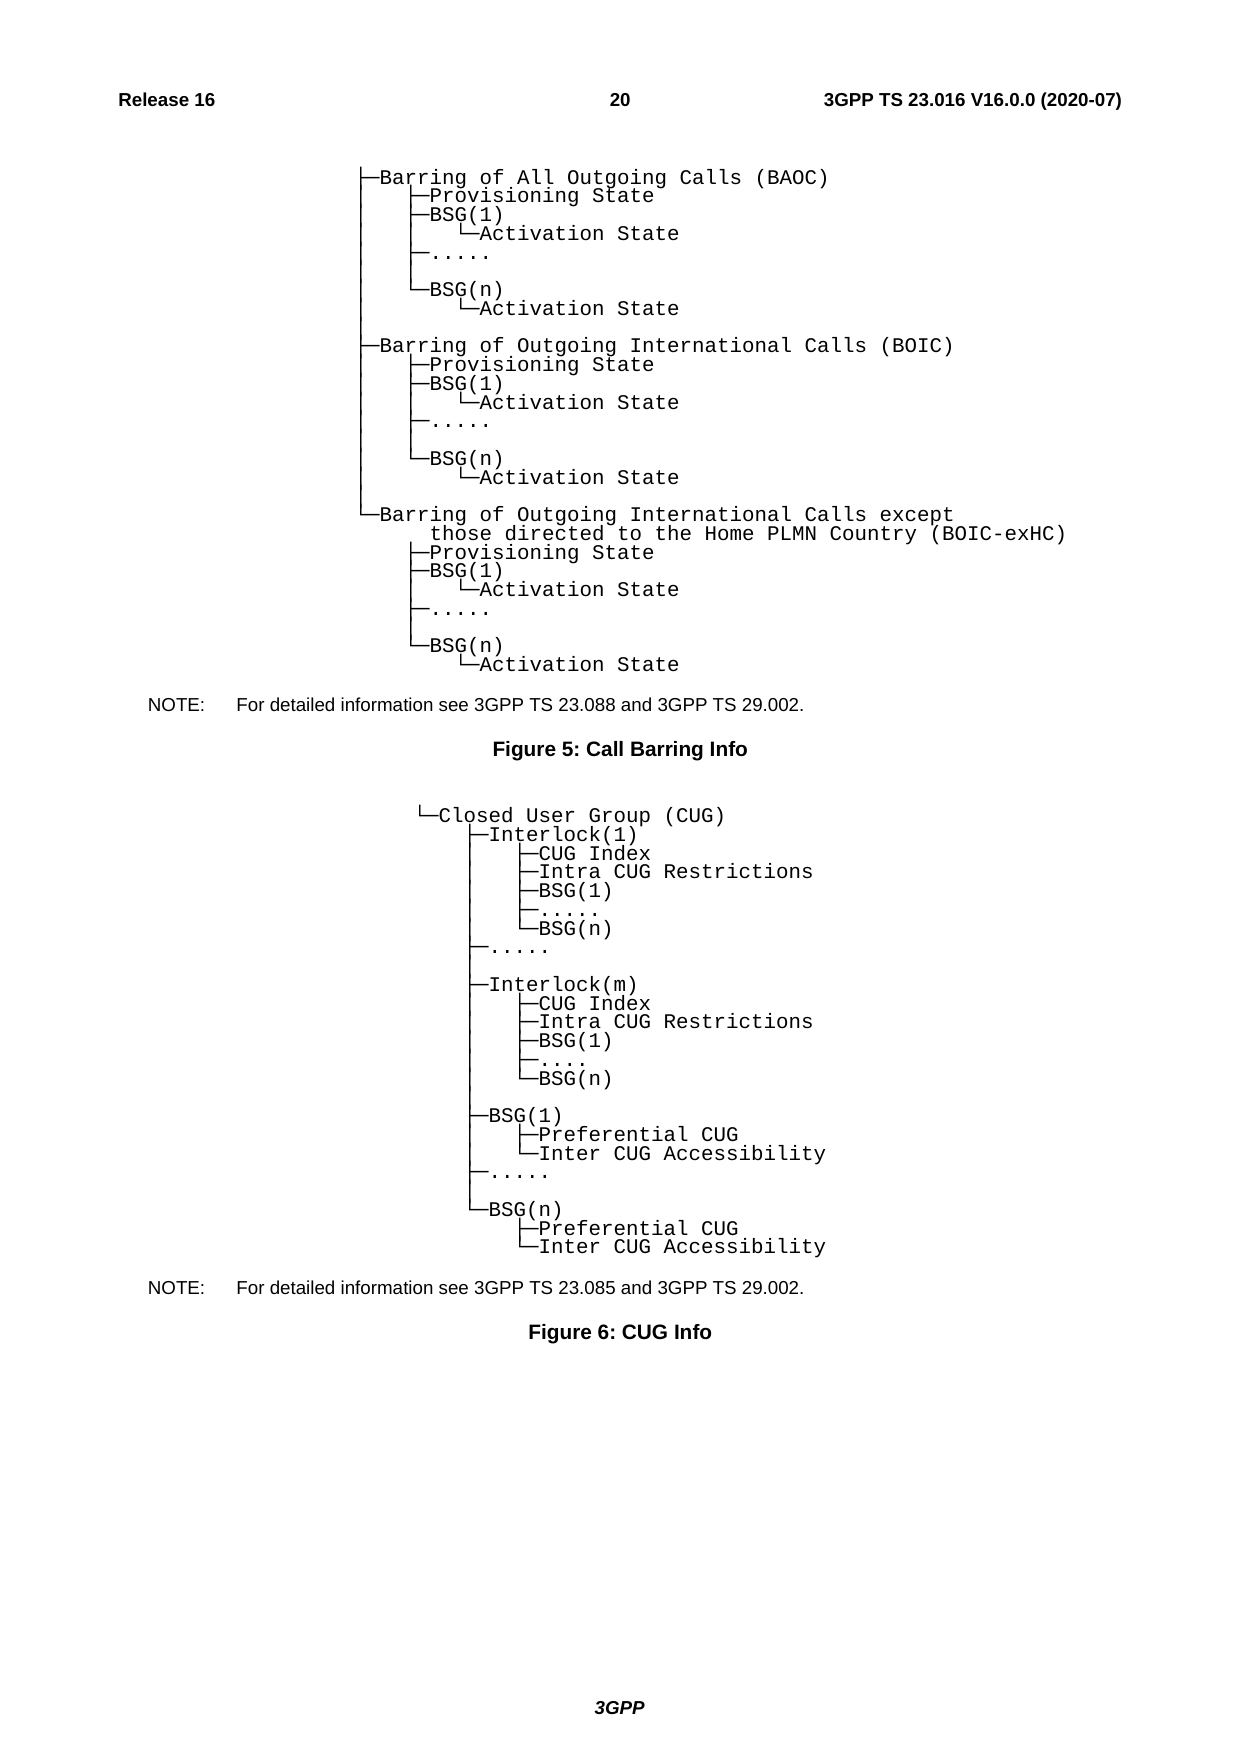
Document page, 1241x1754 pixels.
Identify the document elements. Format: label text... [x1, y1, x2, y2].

text ├─Barring of All Outgoing Calls (BAOC) │ ├─Provisioning State │ ├─BSG(1) │ │ └─Activation State │ ├─..... │ │ │ └─BSG(n) │ └─Activation State │ ├─Barring of Outgoing International Calls (BOIC) │ ├─Provisioning State │ ├─BSG(1) │ │ └─Activation State │ ├─..... │ │ │ └─BSG(n) │ └─Activation State │ └─Barring of Outgoing International Calls except those directed to the Home PLMN Country (BOIC-exHC) ├─Provisioning State ├─BSG(1) │ └─Activation State ├─..... │ └─BSG(n) └─Activation State [354, 169, 1122, 694]
text Figure 6: CUG Info [118, 1319, 1122, 1343]
text └─Closed User Group (CUG) ├─Interlock(1) │ ├─CUG Index │ ├─Intra CUG Restrictions │ ├─BSG(1) │ ├─..... │ └─BSG(n) ├─..... │ ├─Interlock(m) │ ├─CUG Index │ ├─Intra CUG Restrictions │ ├─BSG(1) │ ├─.... │ └─BSG(n) │ ├─BSG(1) │ ├─Preferential CUG │ └─Inter CUG Accessibility ├─..... │ └─BSG(n) ├─Preferential CUG └─Inter CUG Accessibility [413, 808, 1122, 1276]
text Figure 5: Call Barring Info [118, 737, 1122, 761]
text NOTE: For detailed information see 3GPP TS 23.088 and 3GPP TS 29.002. [148, 694, 1122, 716]
text NOTE: For detailed information see 3GPP TS 23.085 and 3GPP TS 29.002. [148, 1276, 1122, 1298]
